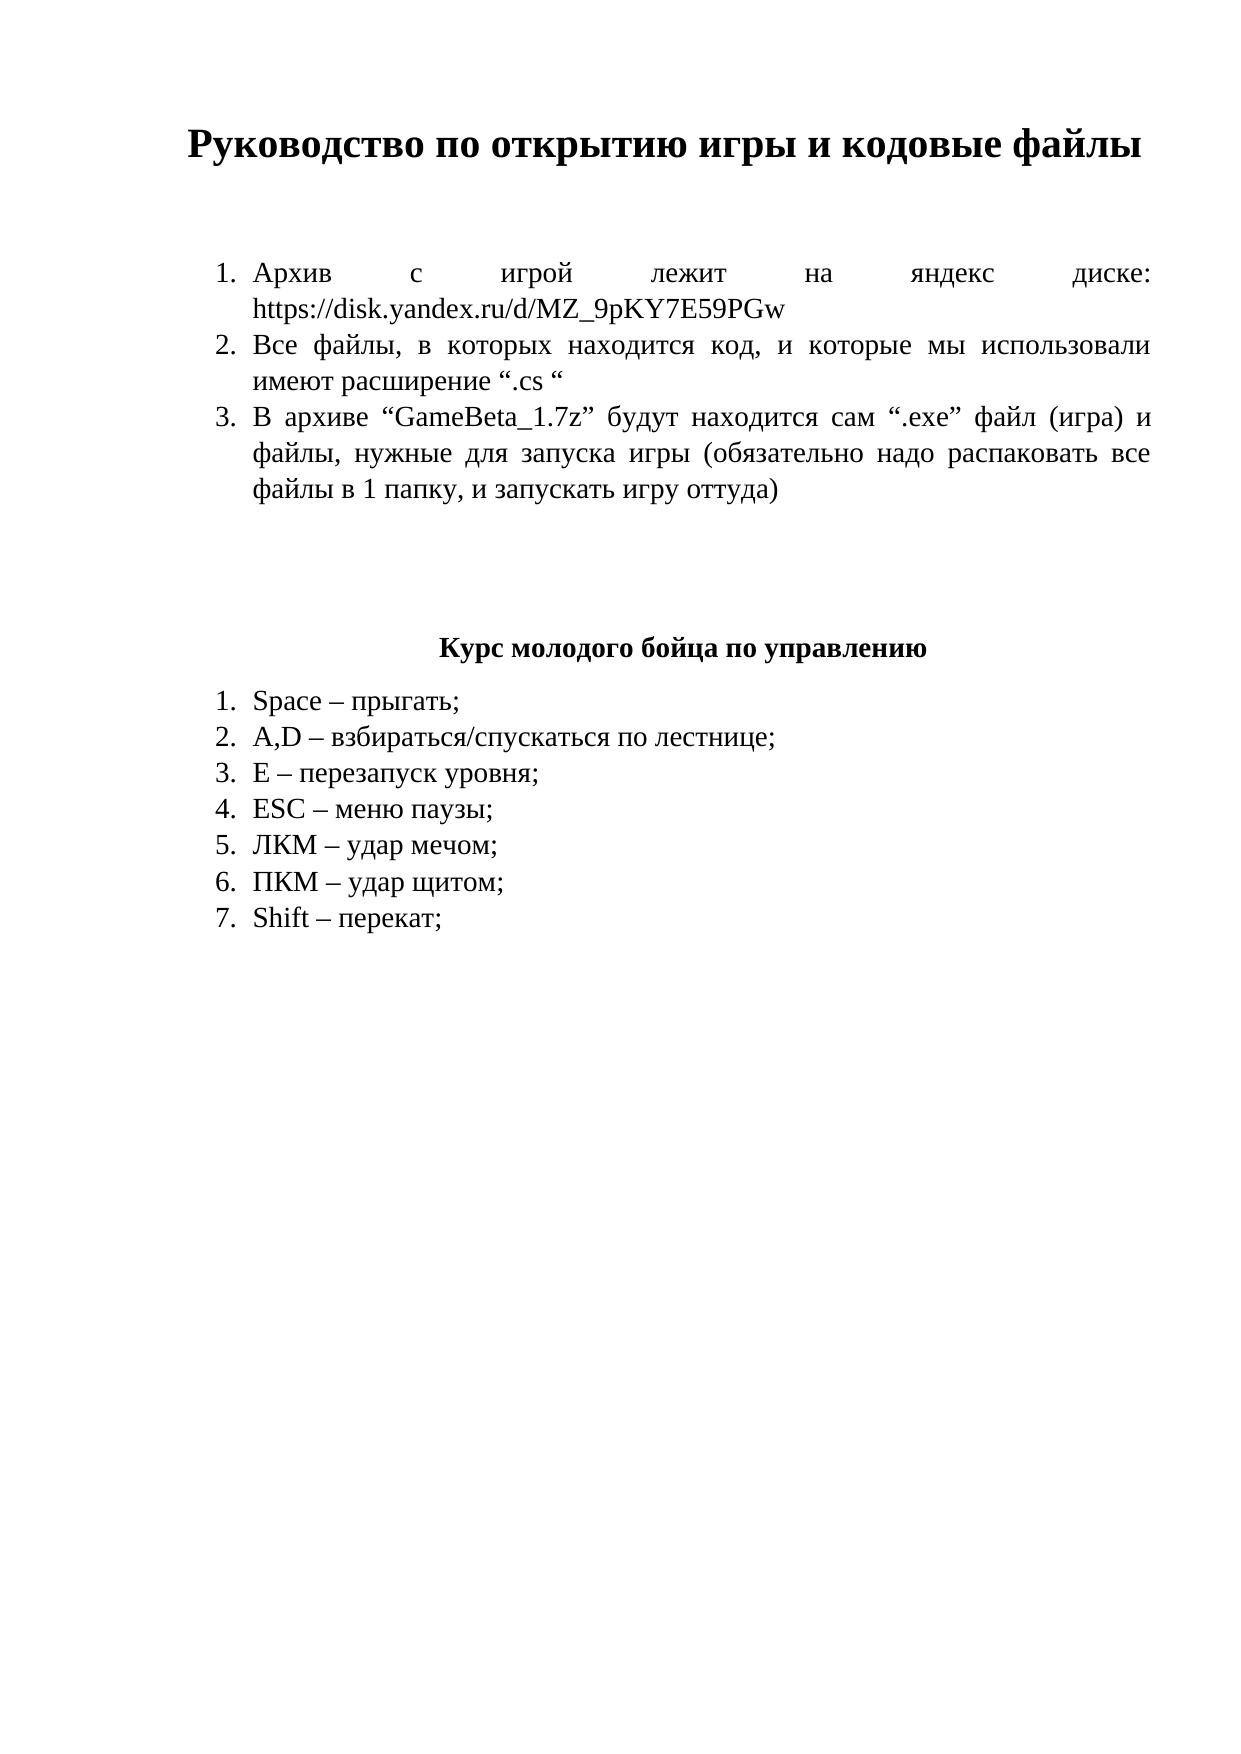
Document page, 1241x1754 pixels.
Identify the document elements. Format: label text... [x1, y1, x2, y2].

list В архиве “GameBeta_1.7z” будут находится сам “.exe” файл (игра) и файлы, нужные для запуска игры (обязательно надо распаковать все файлы в 1 папку, и запускать игру оттуда) [215, 399, 1152, 505]
list ПКМ – удар щитом; [215, 864, 1152, 897]
list Архив с игрой лежит на яндекс диске: https://disk.yandex.ru/d/MZ_9pKY7E59PGw [215, 255, 1152, 324]
text Руководство по открытию игры и кодовые файлы [177, 118, 1152, 166]
list ЛКМ – удар мечом; [215, 827, 1152, 861]
text Курс молодого бойца по управлению [215, 630, 1152, 664]
list Все файлы, в которых находится код, и которые мы использовали имеют расширение “.cs “ [215, 327, 1152, 397]
list Shift – перекат; [215, 900, 1152, 933]
list E – перезапуск уровня; [215, 755, 1152, 789]
list Space – прыгать; [215, 683, 1152, 716]
list A,D – взбираться/спускаться по лестнице; [215, 719, 1152, 753]
list ESC – меню паузы; [215, 791, 1152, 825]
